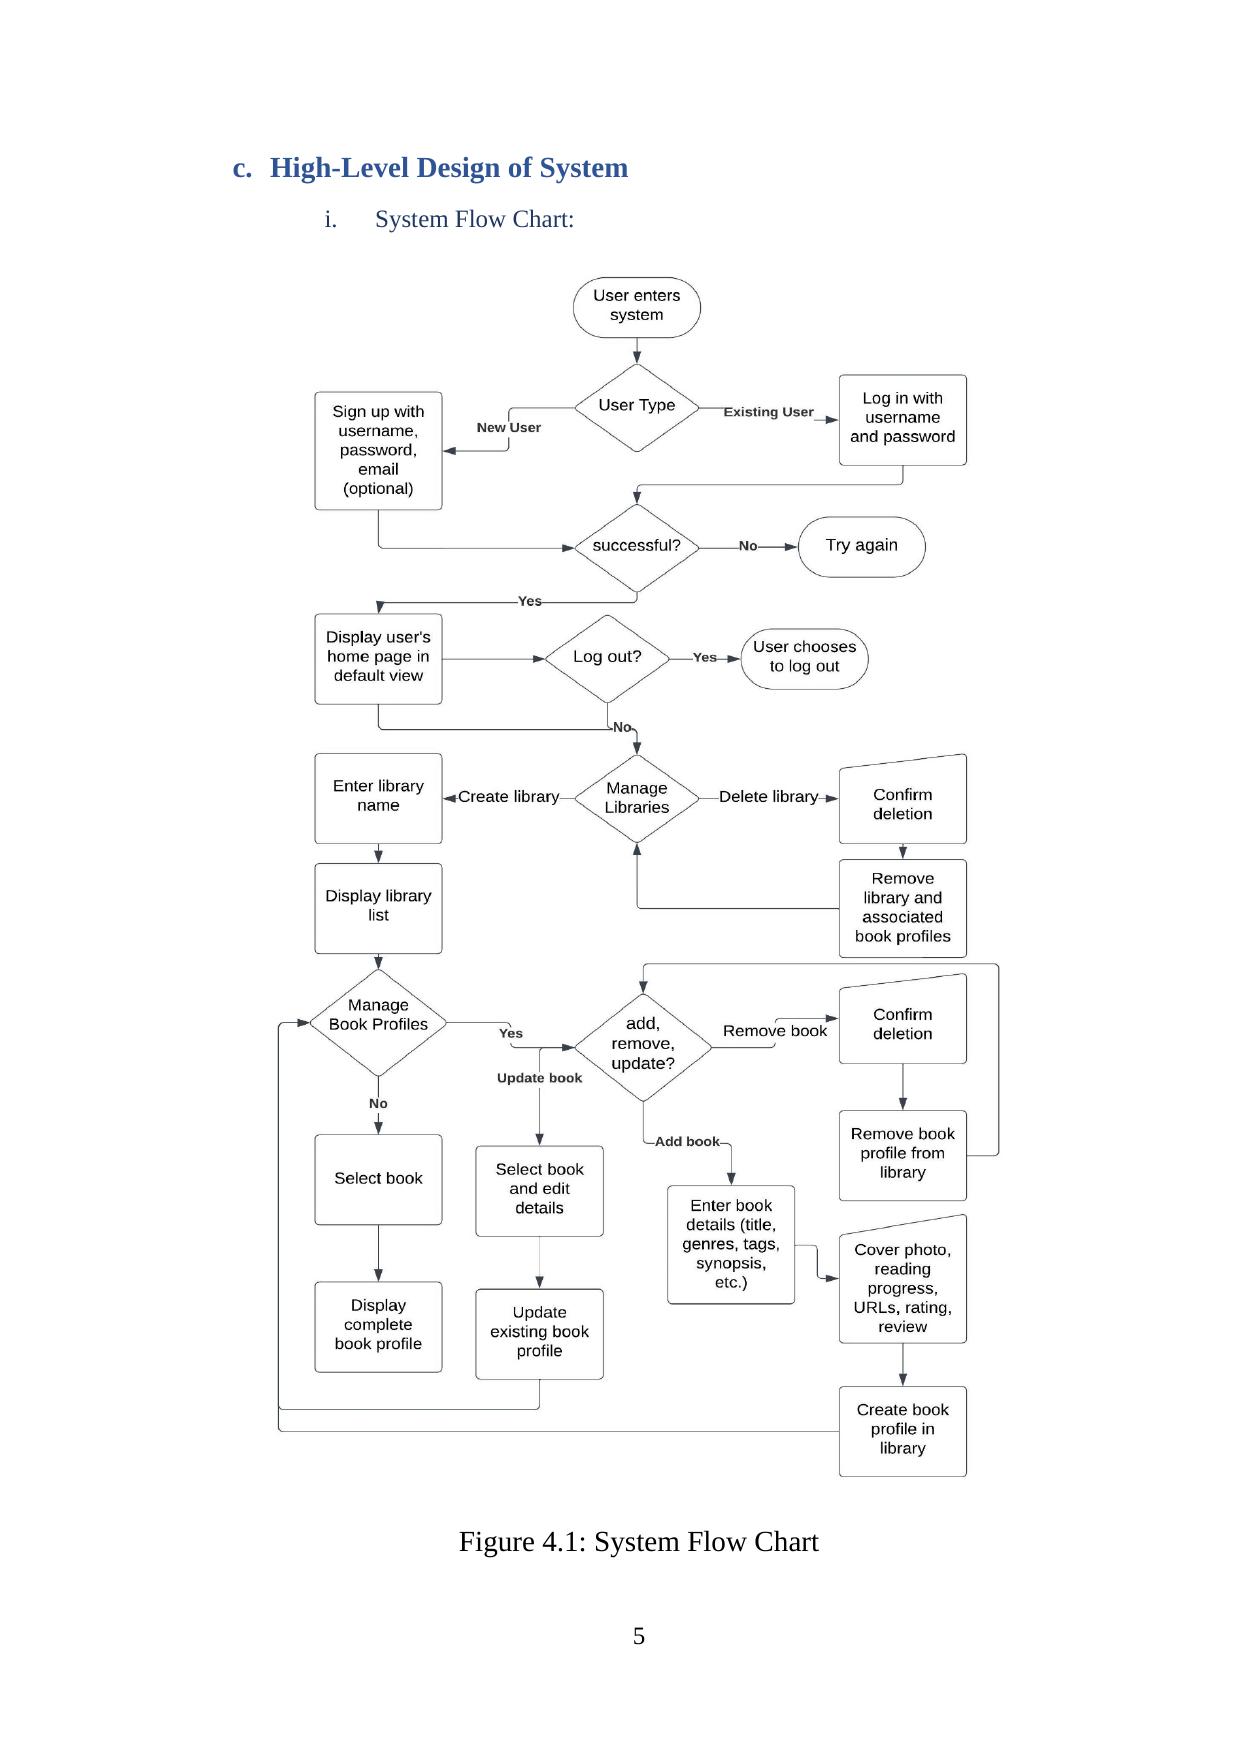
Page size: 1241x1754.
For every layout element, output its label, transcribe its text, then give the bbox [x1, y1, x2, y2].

picture [247, 247, 1031, 1506]
subtitle High-Level Design of System [232, 150, 1090, 183]
subtitle System Flow Chart: [337, 204, 1090, 233]
text Figure 4.1: System Flow Chart [187, 1524, 1090, 1558]
